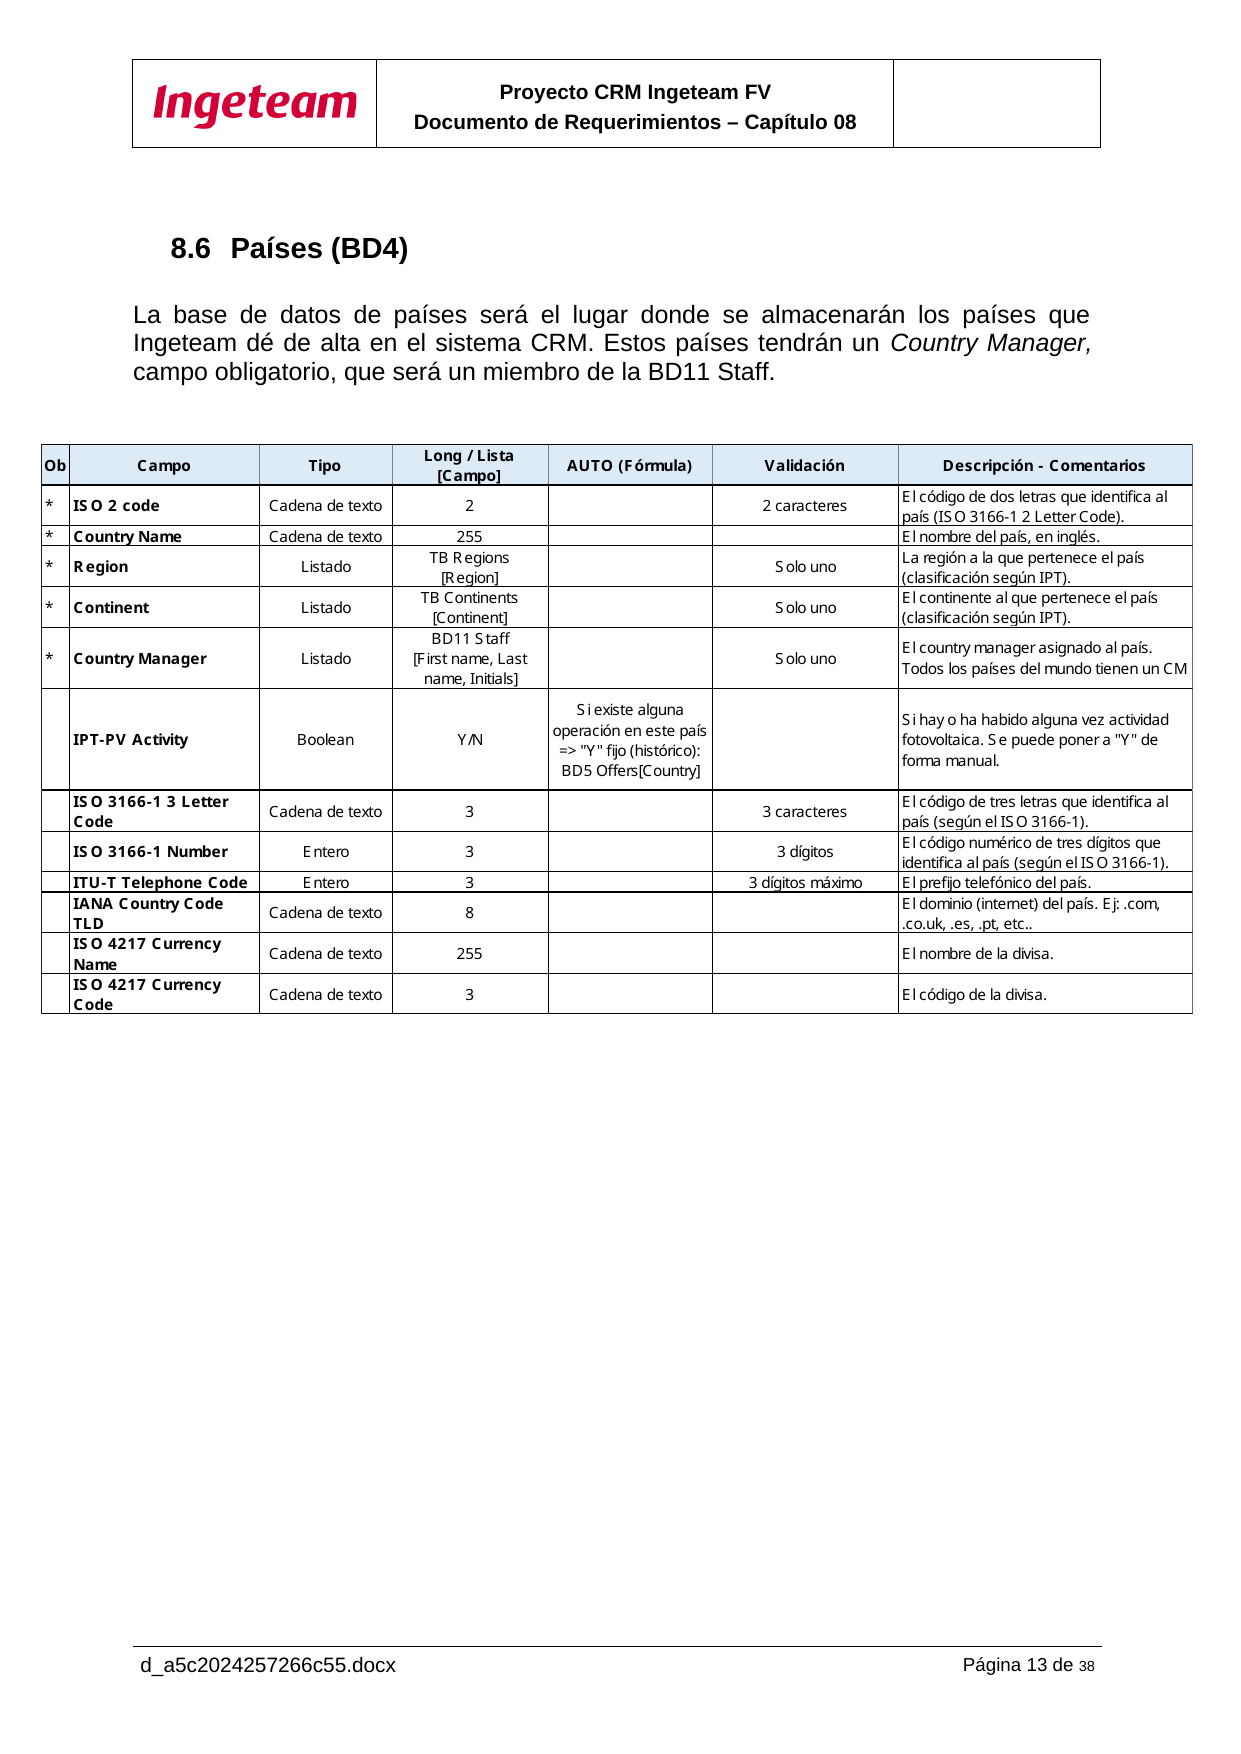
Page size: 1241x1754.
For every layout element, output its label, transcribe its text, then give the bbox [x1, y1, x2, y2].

text La base de datos de países será el lugar donde se almacenarán los países que Ingeteam dé de alta en el sistema CRM. Estos países tendrán un Country Manager, campo obligatorio, que será un miembro de la BD11 Staff. [133, 299, 1092, 386]
subtitle Países (BD4) [170, 231, 1092, 264]
picture [153, 85, 357, 129]
